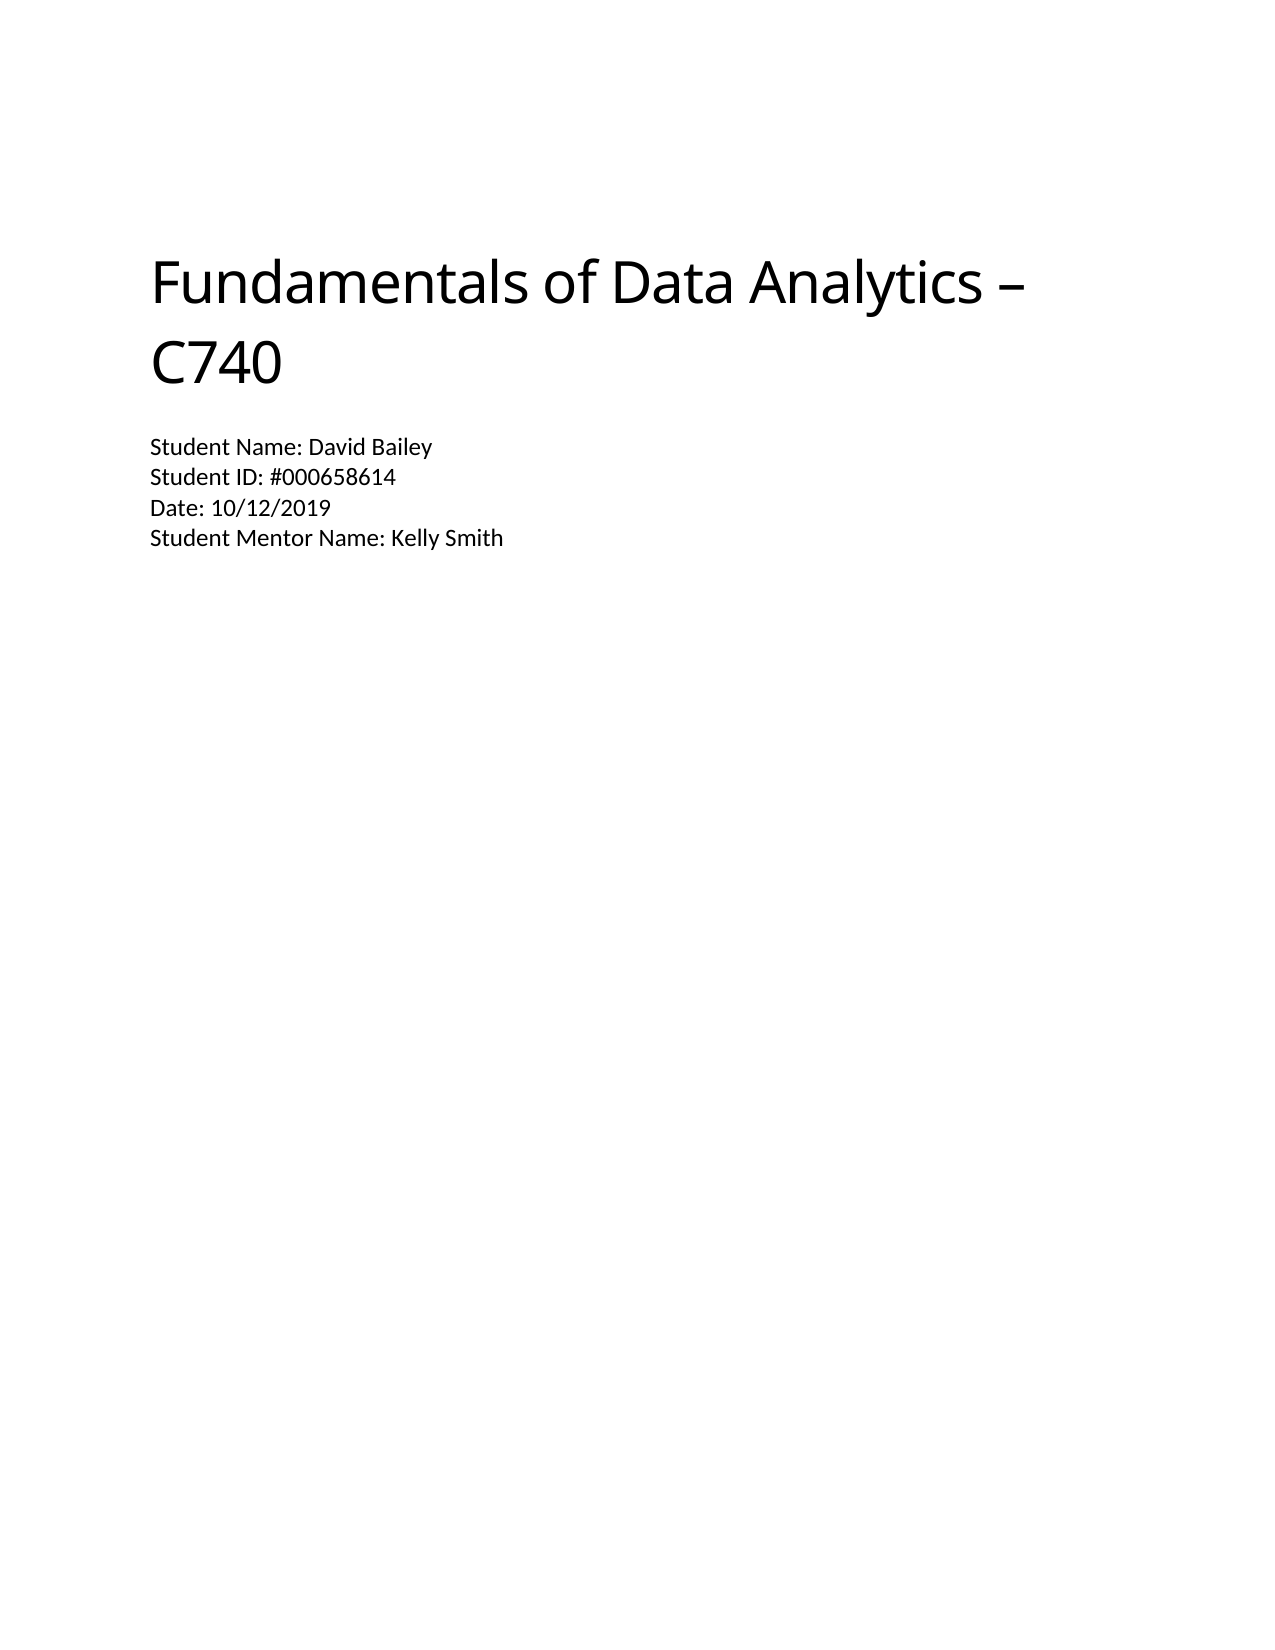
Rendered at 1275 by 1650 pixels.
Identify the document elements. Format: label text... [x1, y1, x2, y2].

text Date: 10/12/2019 [150, 492, 1125, 523]
title Fundamentals of Data Analytics – C740 [150, 242, 1125, 401]
text Student Mentor Name: Kelly Smith [150, 523, 1125, 553]
text Student ID: #000658614 [150, 462, 1125, 492]
text Student Name: David Bailey [150, 431, 1125, 462]
